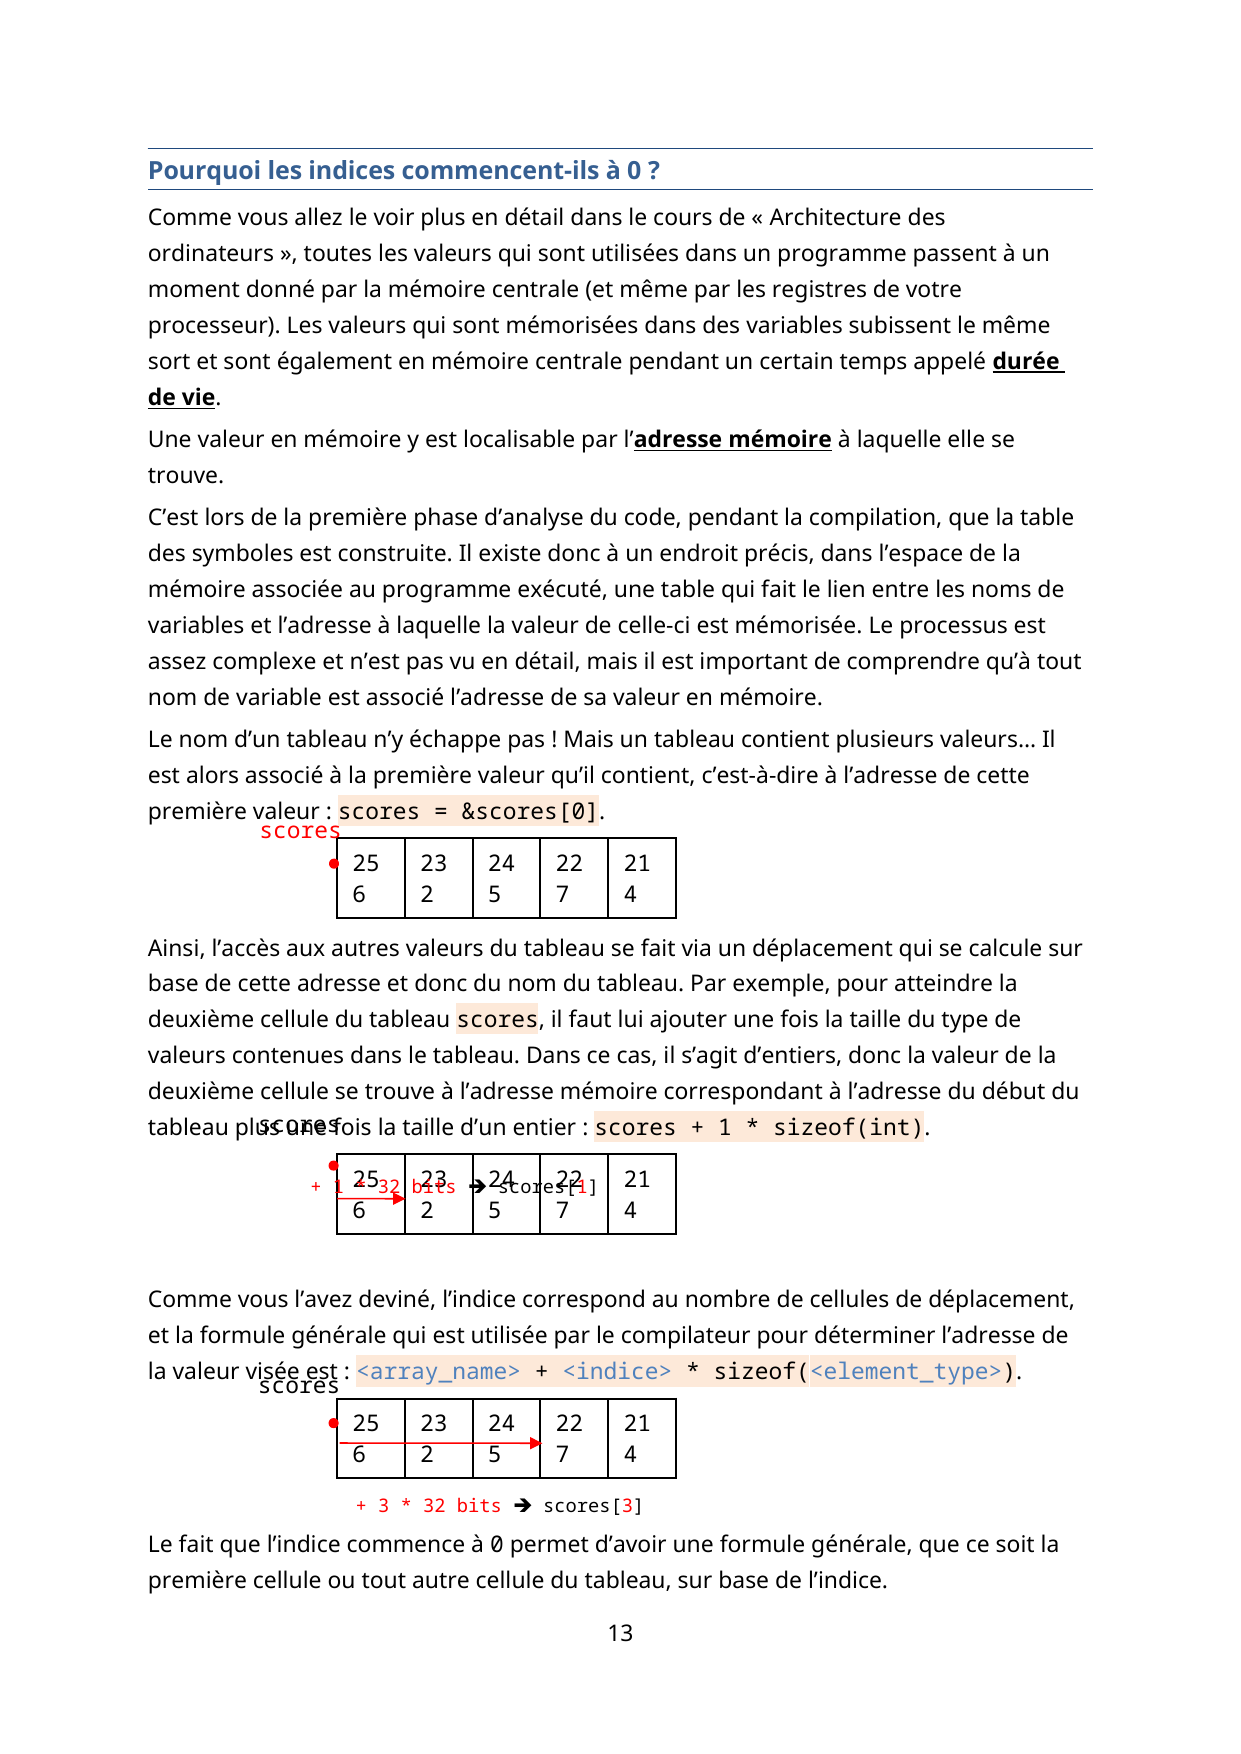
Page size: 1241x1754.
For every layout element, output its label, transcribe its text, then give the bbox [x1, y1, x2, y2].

text Ainsi, l’accès aux autres valeurs du tableau se fait via un déplacement qui se calcule sur base de cette adresse et donc du nom du tableau. Par exemple, pour atteindre la deuxième cellule du tableau scores, il faut lui ajouter une fois la taille du type de valeurs contenues dans le tableau. Dans ce cas, il s’agit d’entiers, donc la valeur de la deuxième cellule se trouve à l’adresse mémoire correspondant à l’adresse du début du tableau plus une fois la taille d’un entier : scores + 1 * sizeof(int). [148, 931, 1093, 1142]
text Une valeur en mémoire y est localisable par l’adresse mémoire à laquelle elle se trouve. [148, 423, 1093, 490]
table_header 232 [406, 839, 472, 917]
table_header 227 [541, 839, 607, 917]
table_header 256 [338, 839, 404, 917]
table_header 232 [406, 1155, 472, 1233]
text C’est lors de la première phase d’analyse du code, pendant la compilation, que la table des symboles est construite. Il existe donc à un endroit précis, dans l’espace de la mémoire associée au programme exécuté, une table qui fait le lien entre les noms de variables et l’adresse à laquelle la valeur de celle-ci est mémorisée. Le processus est assez complexe et n’est pas vu en détail, mais il est important de comprendre qu’à tout nom de variable est associé l’adresse de sa valeur en mémoire. [148, 501, 1093, 712]
table_header 232 [406, 1444, 472, 1477]
table_header 214 [609, 1155, 675, 1233]
table_header 227 [541, 1155, 607, 1233]
table_header 214 [609, 1400, 675, 1477]
text Comme vous l’avez deviné, l’indice correspond au nombre de cellules de déplacement, et la formule générale qui est utilisée par le compilateur pour déterminer l’adresse de la valeur visée est : <array_name> + <indice> * sizeof(<element_type>). [148, 1283, 1093, 1387]
subtitle Pourquoi les indices commencent-ils à 0 ? [148, 149, 1093, 189]
table_header 256 [338, 1155, 404, 1197]
table_header 214 [609, 839, 675, 917]
text Le fait que l’indice commence à 0 permet d’avoir une formule générale, que ce soit la première cellule ou tout autre cellule du tableau, sur base de l’indice. [148, 1528, 1093, 1595]
table_header 245 [474, 1155, 539, 1233]
table_header 256 [338, 1400, 404, 1477]
table_header 256 [338, 1200, 404, 1233]
table_header 245 [474, 839, 539, 917]
text Comme vous allez le voir plus en détail dans le cours de « Architecture des ordinateurs », toutes les valeurs qui sont utilisées dans un programme passent à un moment donné par la mémoire centrale (et même par les registres de votre processeur). Les valeurs qui sont mémorisées dans des variables subissent le même sort et sont également en mémoire centrale pendant un certain temps appelé durée de vie. [148, 201, 1093, 412]
text Le nom d’un tableau n’y échappe pas ! Mais un tableau contient plusieurs valeurs… Il est alors associé à la première valeur qu’il contient, c’est-à-dire à l’adresse de cette première valeur : scores = &scores[0]. [148, 723, 1093, 826]
table_header 232 [406, 1400, 472, 1442]
table_header 245 [474, 1400, 539, 1442]
table_header 245 [474, 1444, 539, 1477]
table_header 227 [541, 1400, 607, 1477]
